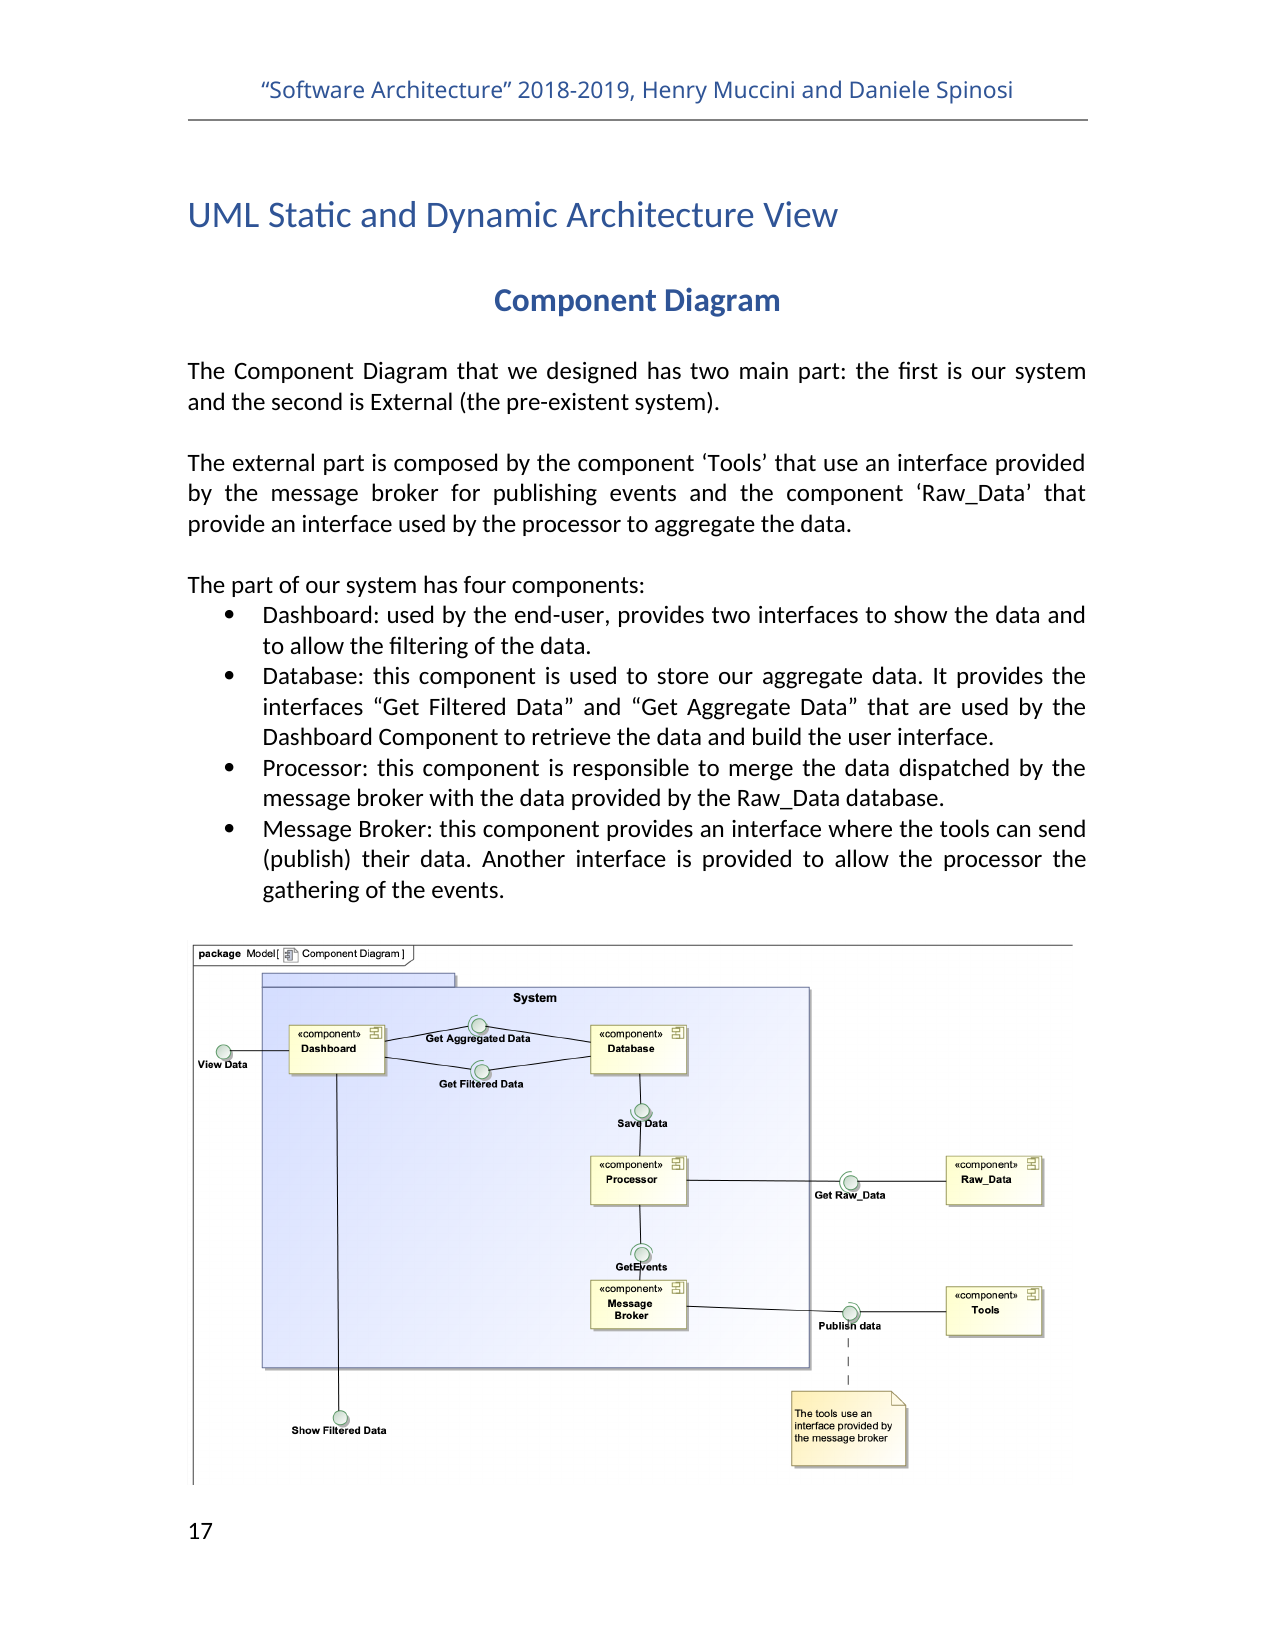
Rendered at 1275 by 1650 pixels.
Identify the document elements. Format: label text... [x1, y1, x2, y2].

list Message Broker: this component provides an interface where the tools can send (publish) their data. Another interface is provided to allow the processor the gathering of the events. [225, 813, 1087, 904]
list Database: this component is used to store our aggregate data. It provides the interfaces “Get Filtered Data” and “Get Aggregate Data” that are used by the Dashboard Component to retrieve the data and build the user interface. [225, 660, 1087, 752]
subtitle UML Static and Dynamic Architecture View [187, 191, 1087, 272]
list Dashboard: used by the end-user, provides two interfaces to show the data and to allow the filtering of the data. [225, 599, 1087, 660]
picture [187, 940, 1073, 1485]
text The external part is composed by the component ‘Tools’ that use an interface provided by the message broker for publishing events and the component ‘Raw_Data’ that provide an interface used by the processor to aggregate the data. [187, 447, 1087, 538]
text The Component Diagram that we designed has two main part: the first is our system and the second is External (the pre-existent system). [187, 355, 1087, 416]
text Component Diagram [187, 279, 1087, 319]
list Processor: this component is responsible to merge the data dispatched by the message broker with the data provided by the Raw_Data database. [225, 752, 1087, 813]
text The part of our system has four components: [187, 569, 1087, 599]
